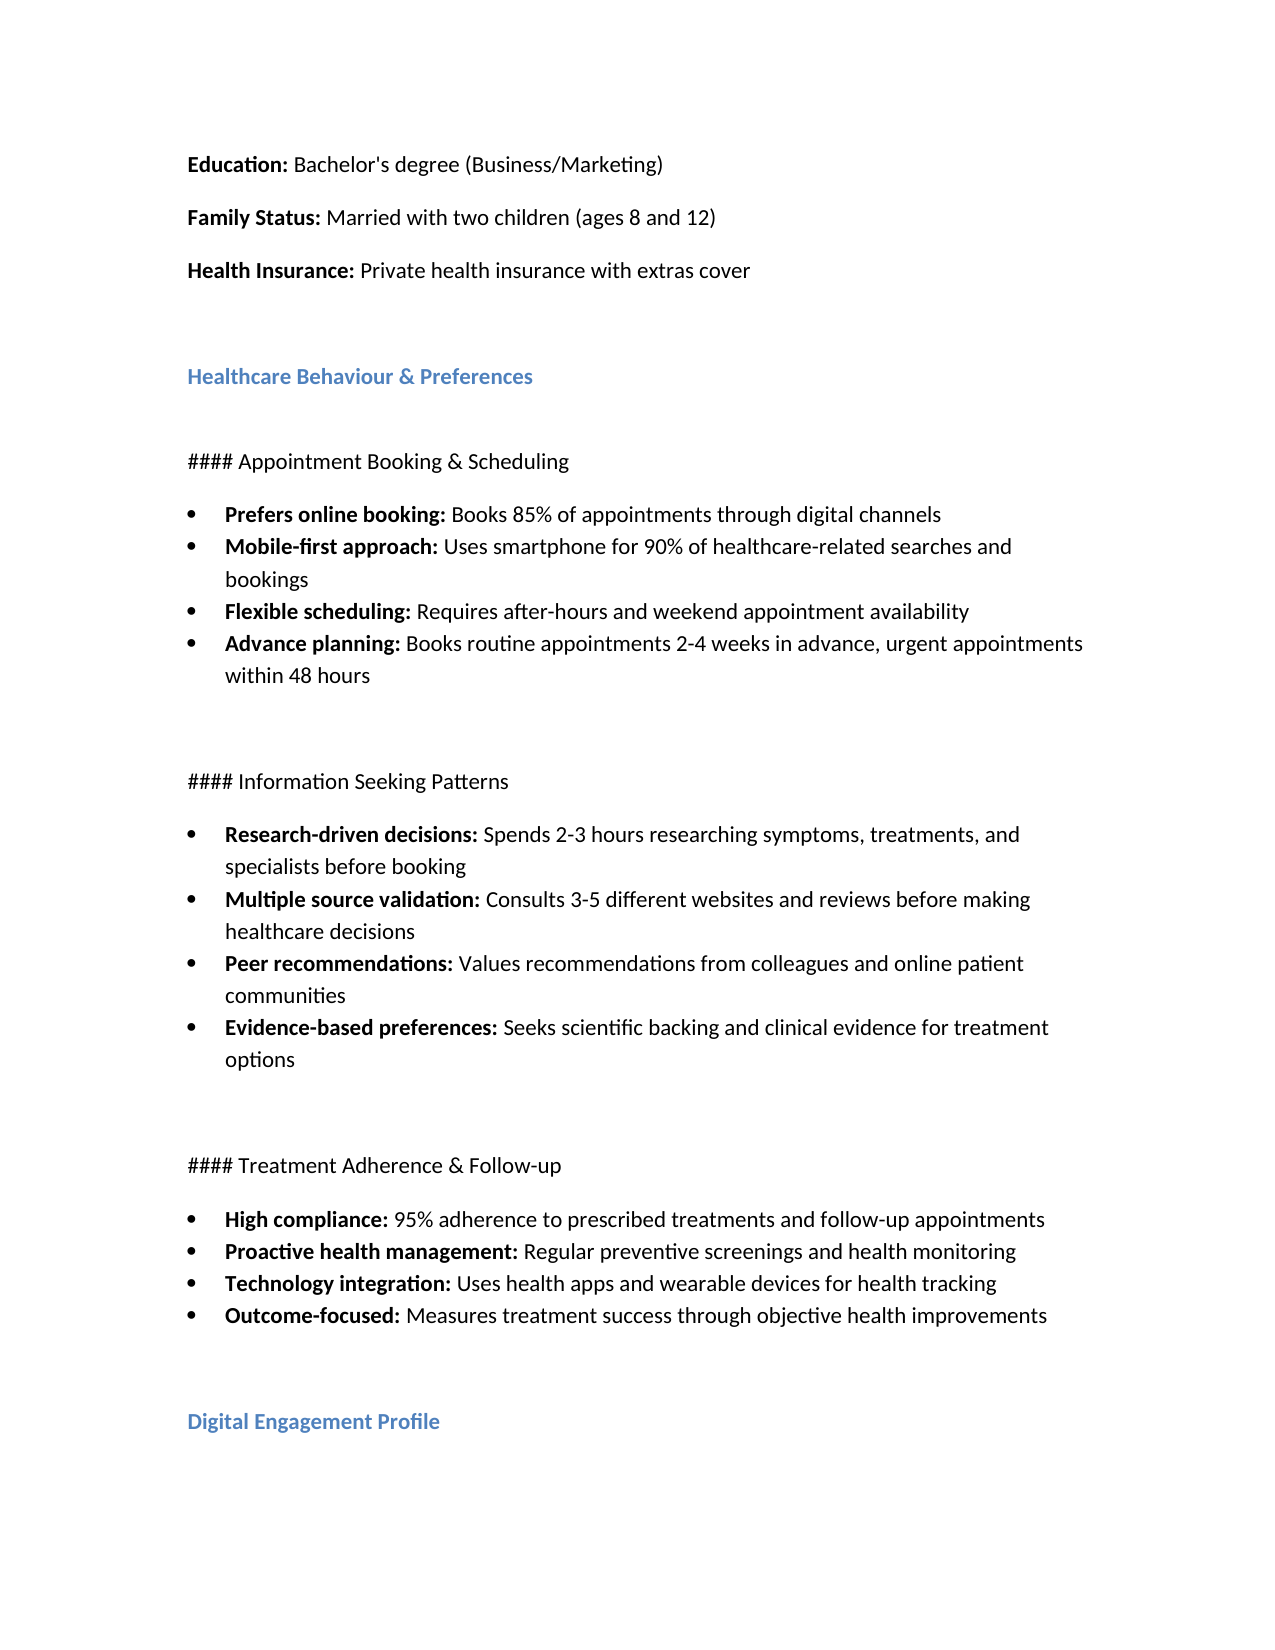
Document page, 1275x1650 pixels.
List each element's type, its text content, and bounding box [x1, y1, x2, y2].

text #### Treatment Adherence & Follow-up [187, 1152, 1087, 1180]
list Outcome-focused: Measures treatment success through objective health improvements [187, 1301, 1087, 1329]
subtitle Healthcare Behaviour & Preferences [187, 362, 1087, 390]
list Prefers online booking: Books 85% of appointments through digital channels [187, 500, 1087, 528]
list Advance planning: Books routine appointments 2-4 weeks in advance, urgent appointments within 48 hours [187, 629, 1087, 689]
list Peer recommendations: Values recommendations from colleagues and online patient communities [187, 949, 1087, 1009]
text #### Appointment Booking & Scheduling [187, 447, 1087, 475]
text Health Insurance: Private health insurance with extras cover [187, 256, 1087, 284]
list High compliance: 95% adherence to prescribed treatments and follow-up appointments [187, 1205, 1087, 1233]
text #### Information Seeking Patterns [187, 767, 1087, 795]
list Flexible scheduling: Requires after-hours and weekend appointment availability [187, 597, 1087, 625]
list Research-driven decisions: Spends 2-3 hours researching symptoms, treatments, and specialists before booking [187, 820, 1087, 881]
list Proactive health management: Regular preventive screenings and health monitoring [187, 1237, 1087, 1265]
list Evidence-based preferences: Seeks scientific backing and clinical evidence for treatment options [187, 1013, 1087, 1074]
list Multiple source validation: Consults 3-5 different websites and reviews before making healthcare decisions [187, 885, 1087, 945]
subtitle Digital Engagement Profile [187, 1407, 1087, 1435]
text Education: Bachelor's degree (Business/Marketing) [187, 150, 1087, 178]
list Mobile-first approach: Uses smartphone for 90% of healthcare-related searches and bookings [187, 532, 1087, 593]
text Family Status: Married with two children (ages 8 and 12) [187, 203, 1087, 231]
list Technology integration: Uses health apps and wearable devices for health tracking [187, 1269, 1087, 1297]
